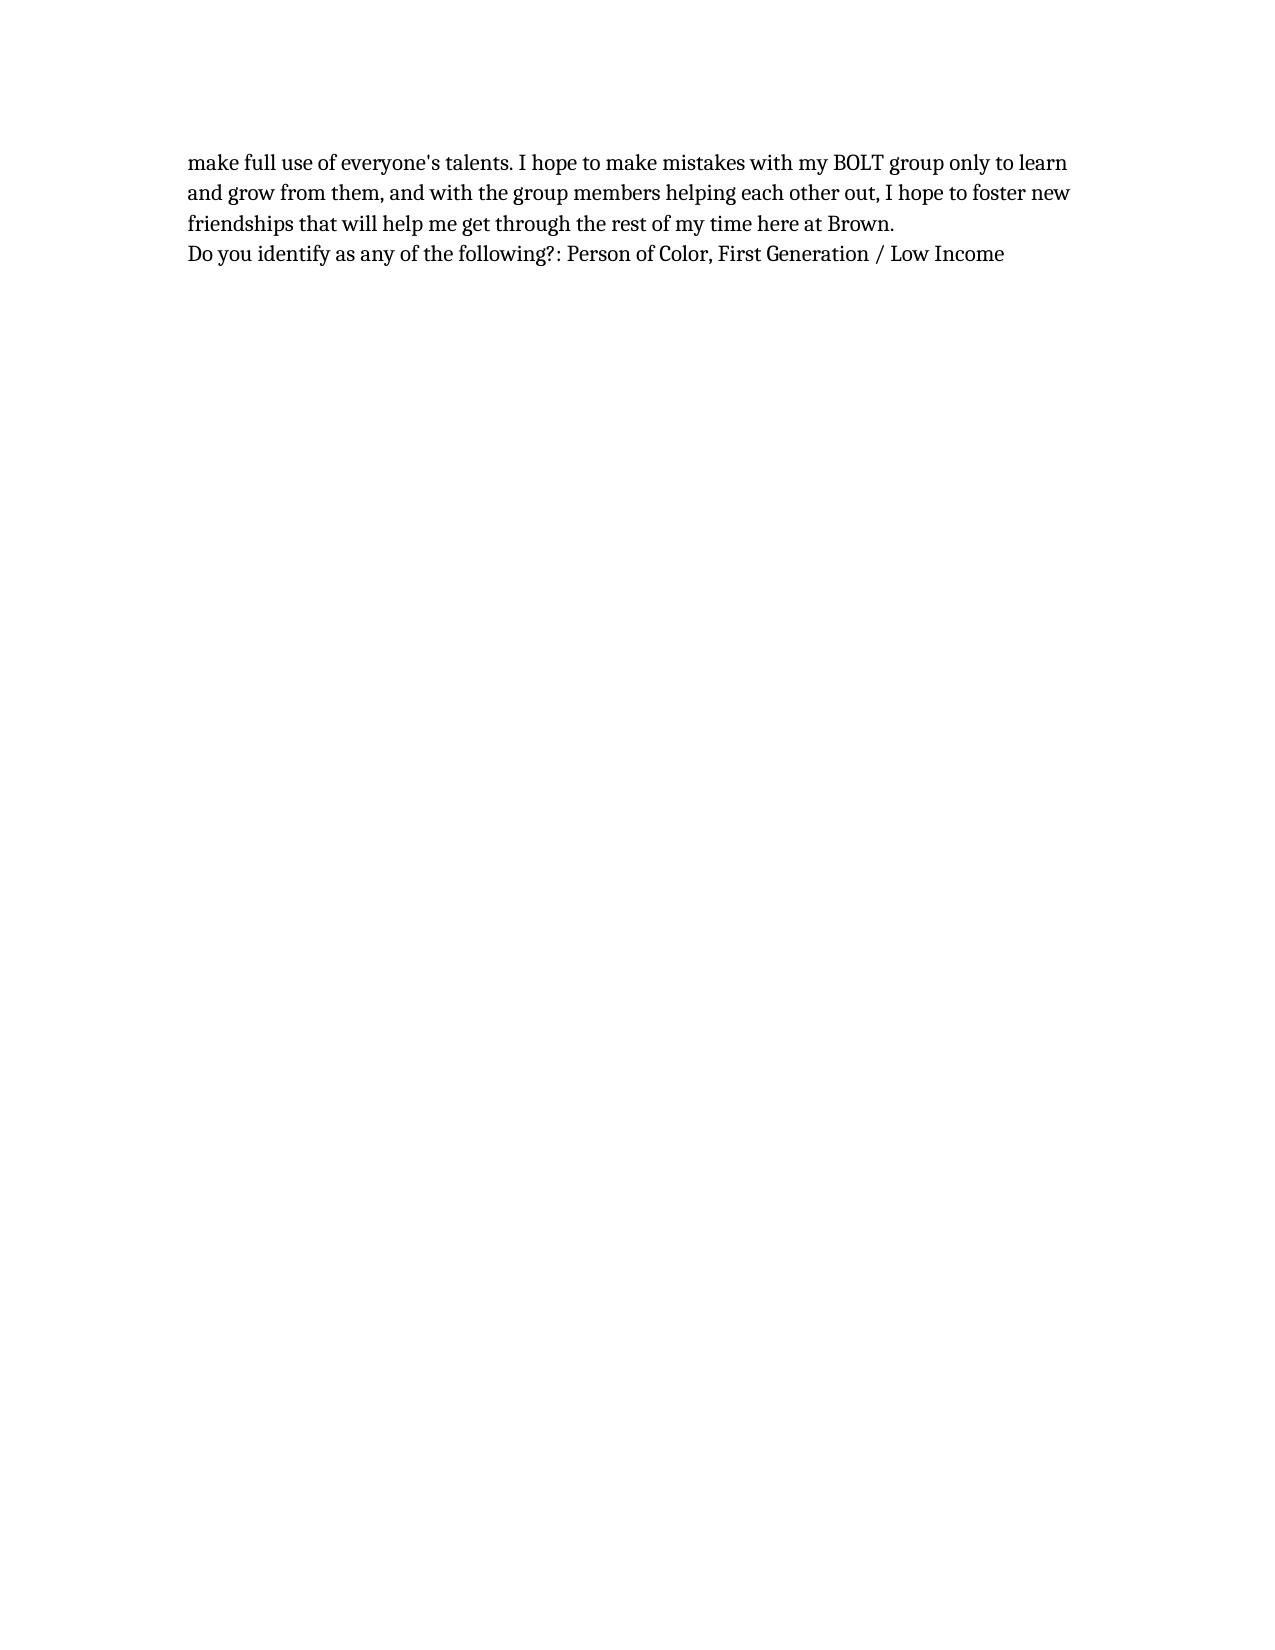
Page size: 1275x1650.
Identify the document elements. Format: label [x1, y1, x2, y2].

text [187, 150, 1087, 297]
